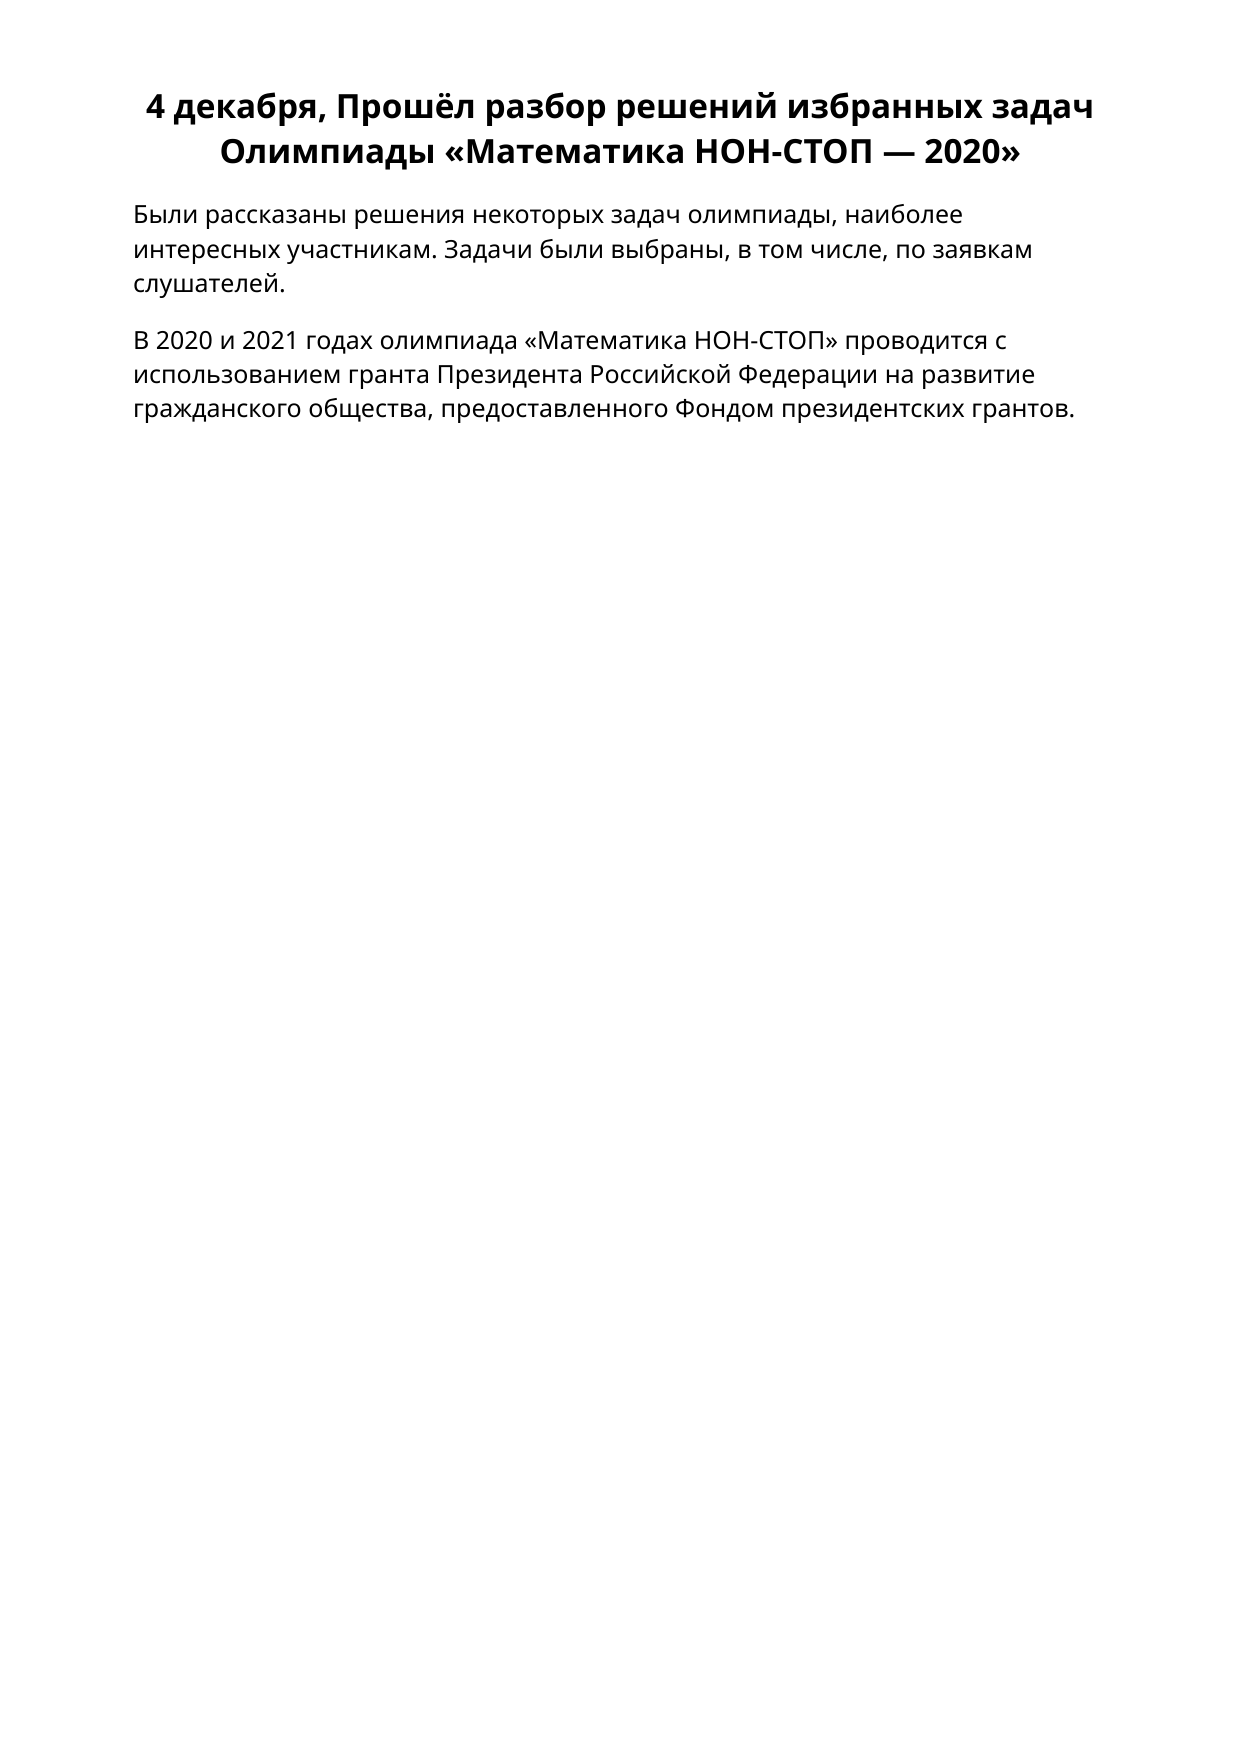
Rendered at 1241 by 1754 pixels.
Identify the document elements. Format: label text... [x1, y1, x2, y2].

text 4 декабря, Прошёл разбор решений избранных задач Олимпиады «Математика НОН-СТОП — 2020» [133, 83, 1107, 173]
text Были рассказаны решения некоторых задач олимпиады, наиболее интересных участникам. Задачи были выбраны, в том числе, по заявкам слушателей. [133, 197, 1107, 299]
text В 2020 и 2021 годах олимпиада «Математика НОН-СТОП» проводится с использованием гранта Президента Российской Федерации на развитие гражданского общества, предоставленного Фондом президентских грантов. [133, 323, 1107, 425]
